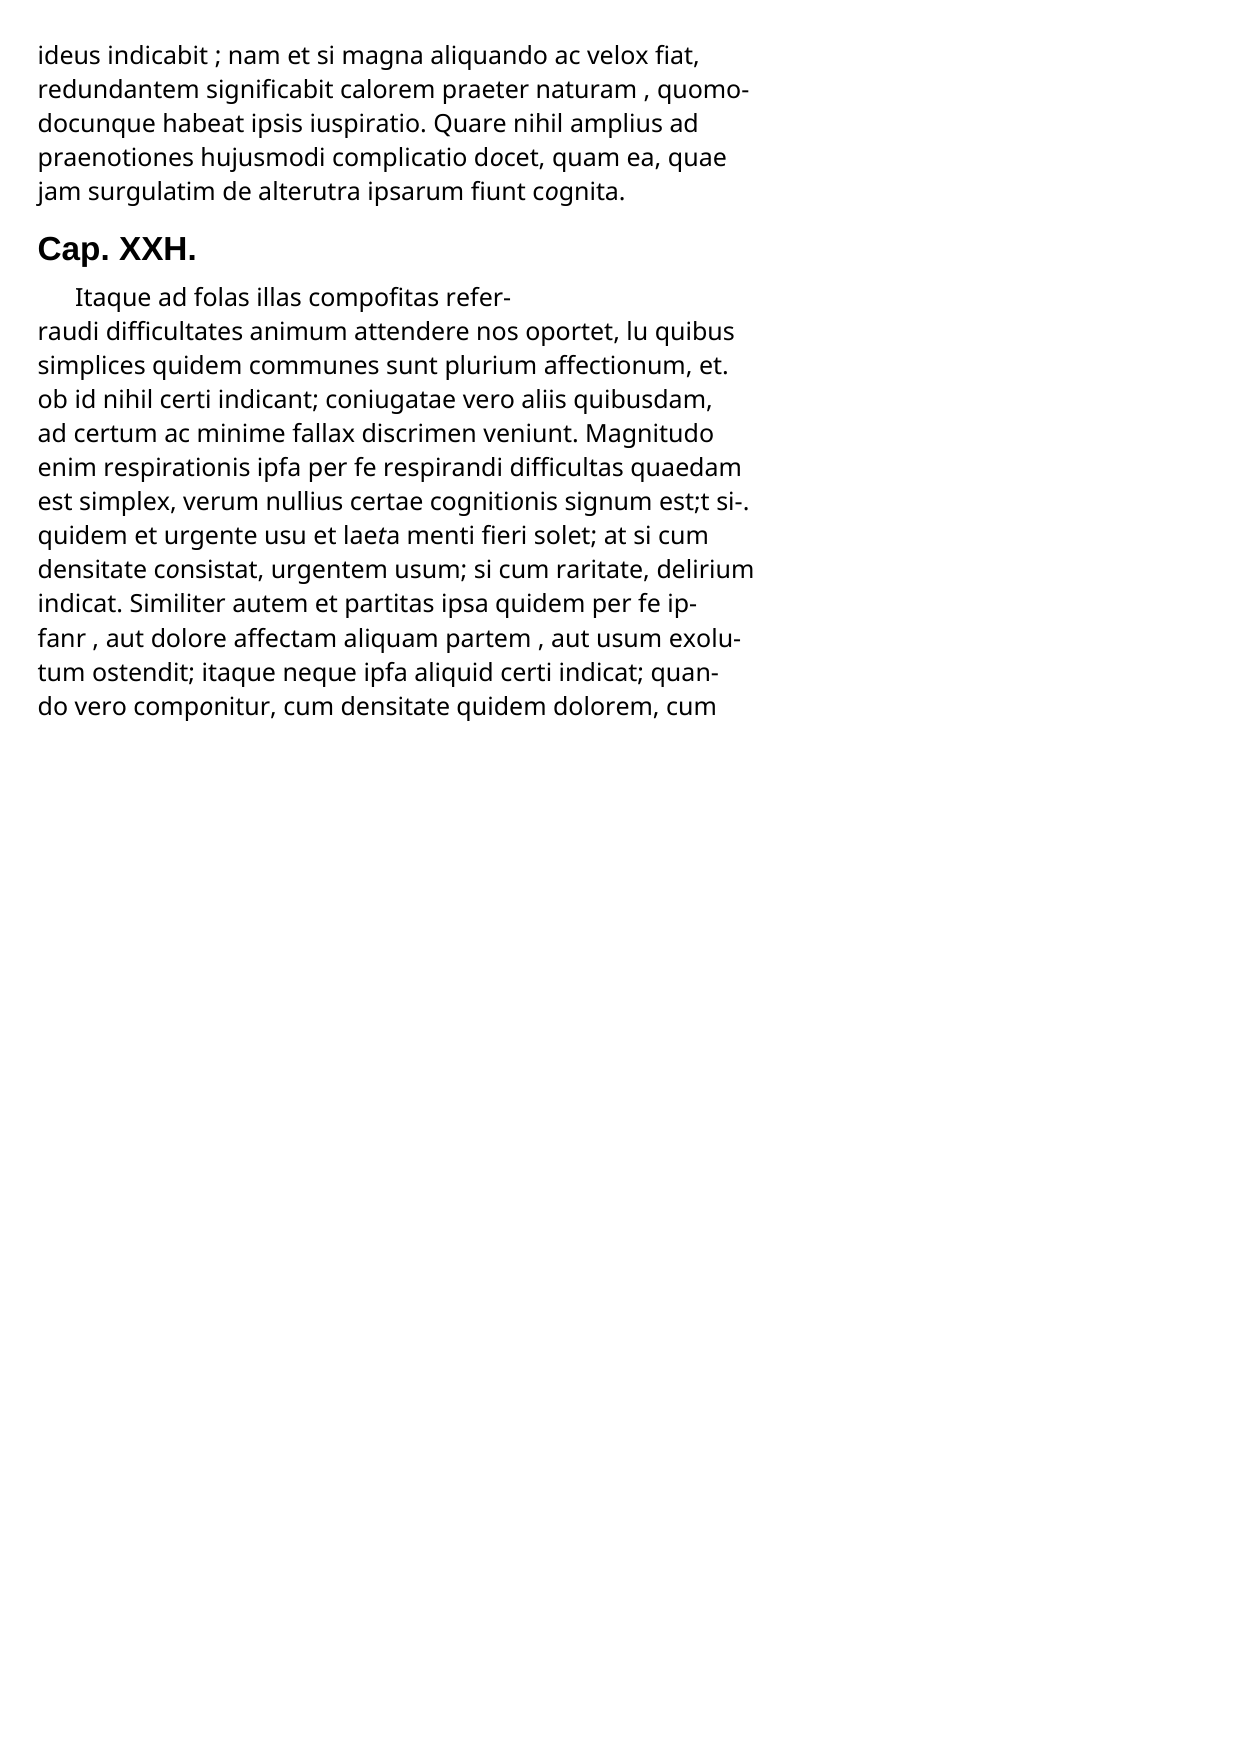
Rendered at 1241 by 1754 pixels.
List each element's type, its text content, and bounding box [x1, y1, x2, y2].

text Itaque ad folas illas compofitas refer- raudi difficultates animum attendere nos oportet, lu quibus simplices quidem communes sunt plurium affectionum, et. ob id nihil certi indicant; coniugatae vero aliis quibusdam, ad certum ac minime fallax discrimen veniunt. Magnitudo enim respirationis ipfa per fe respirandi difficultas quaedam est simplex, verum nullius certae cognitionis signum est;t si-. quidem et urgente usu et laeta menti fieri solet; at si cum densitate consistat, urgentem usum; si cum raritate, delirium indicat. Similiter autem et partitas ipsa quidem per fe ip- fanr , aut dolore affectam aliquam partem , aut usum exolu- tum ostendit; itaque neque ipfa aliquid certi indicat; quan- do vero componitur, cum densitate quidem dolorem, cum [37, 279, 1203, 722]
text ideus indicabit ; nam et si magna aliquando ac velox fiat, redundantem significabit calorem praeter naturam , quomo- docunque habeat ipsis iuspiratio. Quare nihil amplius ad praenotiones hujusmodi complicatio docet, quam ea, quae jam surgulatim de alterutra ipsarum fiunt cognita. [37, 37, 1203, 208]
subtitle Cap. XXH. [37, 229, 1203, 267]
